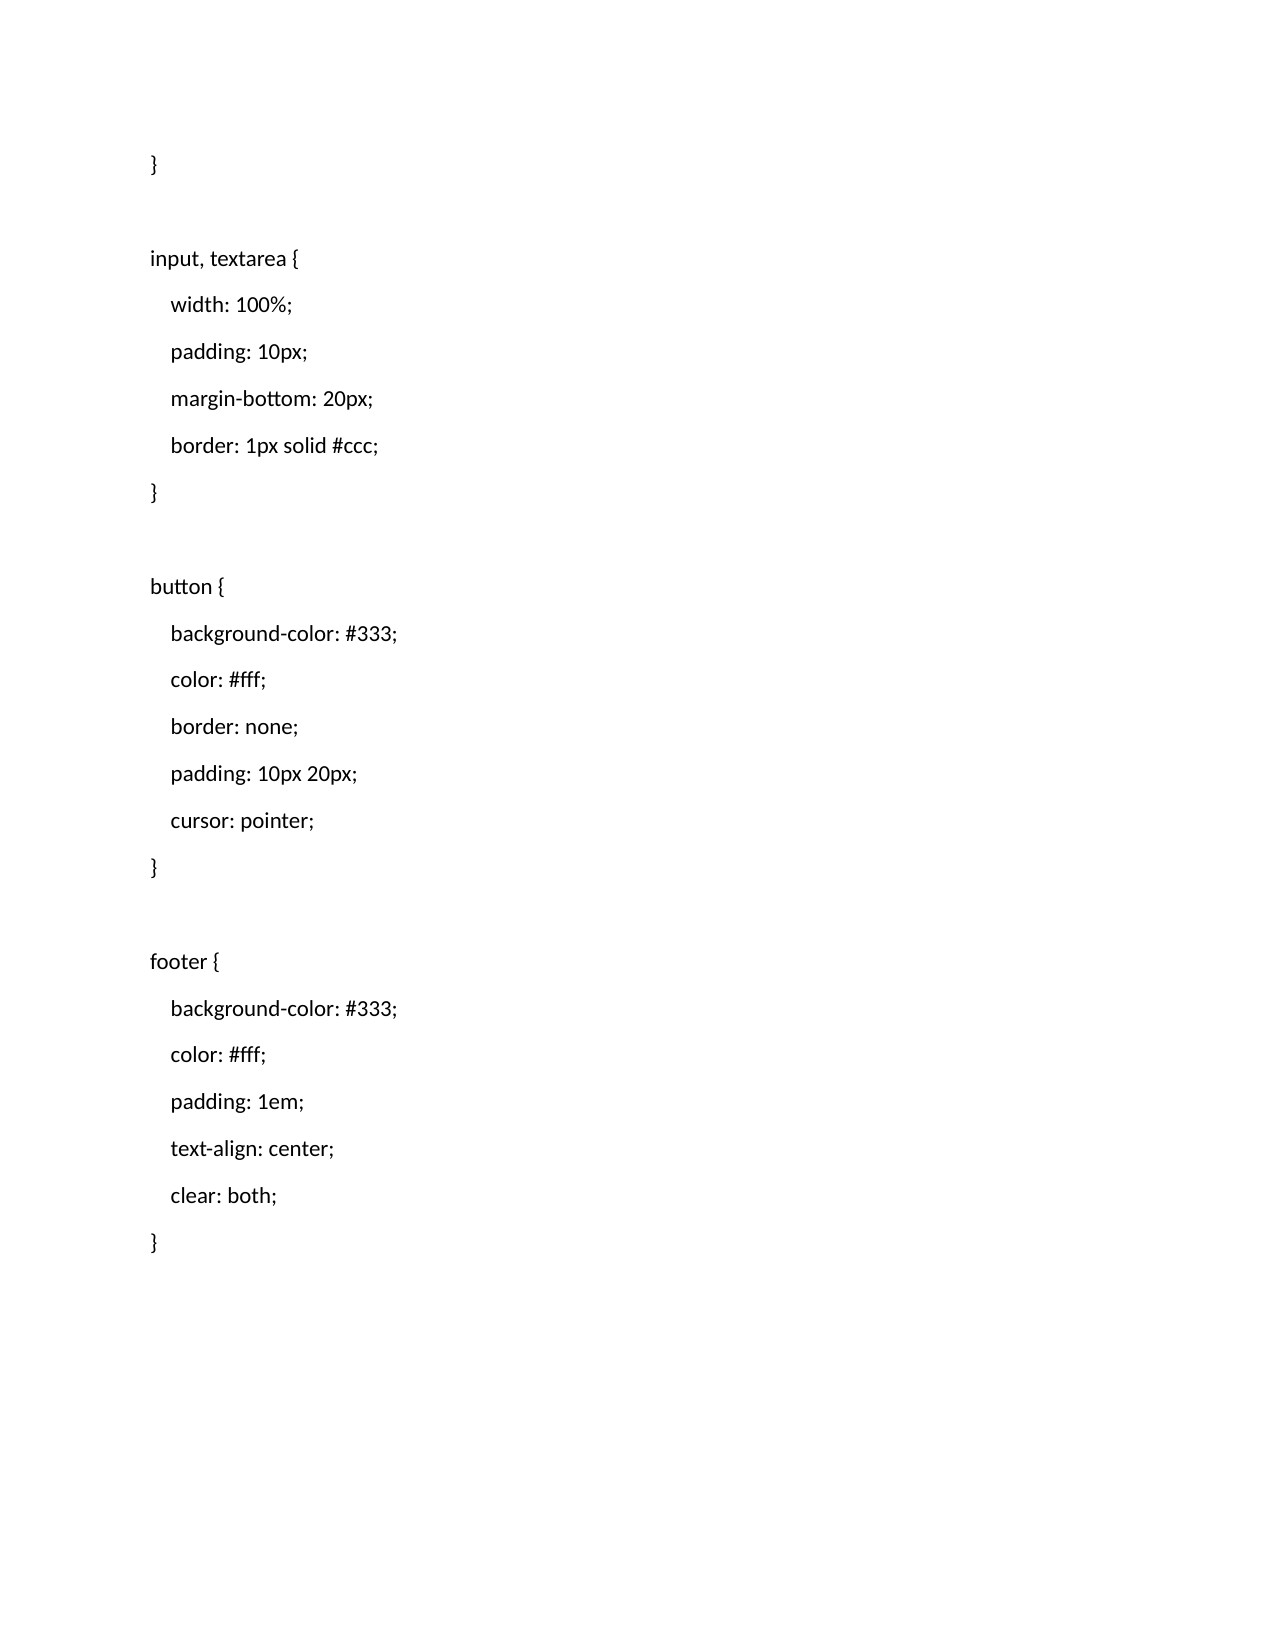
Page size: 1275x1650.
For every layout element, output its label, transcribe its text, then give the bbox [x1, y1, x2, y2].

text input, textarea { [150, 244, 1125, 272]
text width: 100%; [150, 291, 1125, 319]
text border: none; [150, 712, 1125, 741]
text background-color: #333; [150, 619, 1125, 647]
text border: 1px solid #ccc; [150, 431, 1125, 459]
text text-align: center; [150, 1134, 1125, 1162]
text } [150, 478, 1125, 506]
text padding: 10px; [150, 337, 1125, 366]
text padding: 10px 20px; [150, 759, 1125, 787]
text } [150, 1228, 1125, 1256]
text color: #fff; [150, 1041, 1125, 1069]
text footer { [150, 947, 1125, 975]
text background-color: #333; [150, 994, 1125, 1022]
text } [150, 150, 1125, 178]
text margin-bottom: 20px; [150, 384, 1125, 412]
text } [150, 853, 1125, 881]
text padding: 1em; [150, 1087, 1125, 1116]
text clear: both; [150, 1181, 1125, 1209]
text color: #fff; [150, 666, 1125, 694]
text button { [150, 572, 1125, 600]
text cursor: pointer; [150, 806, 1125, 834]
